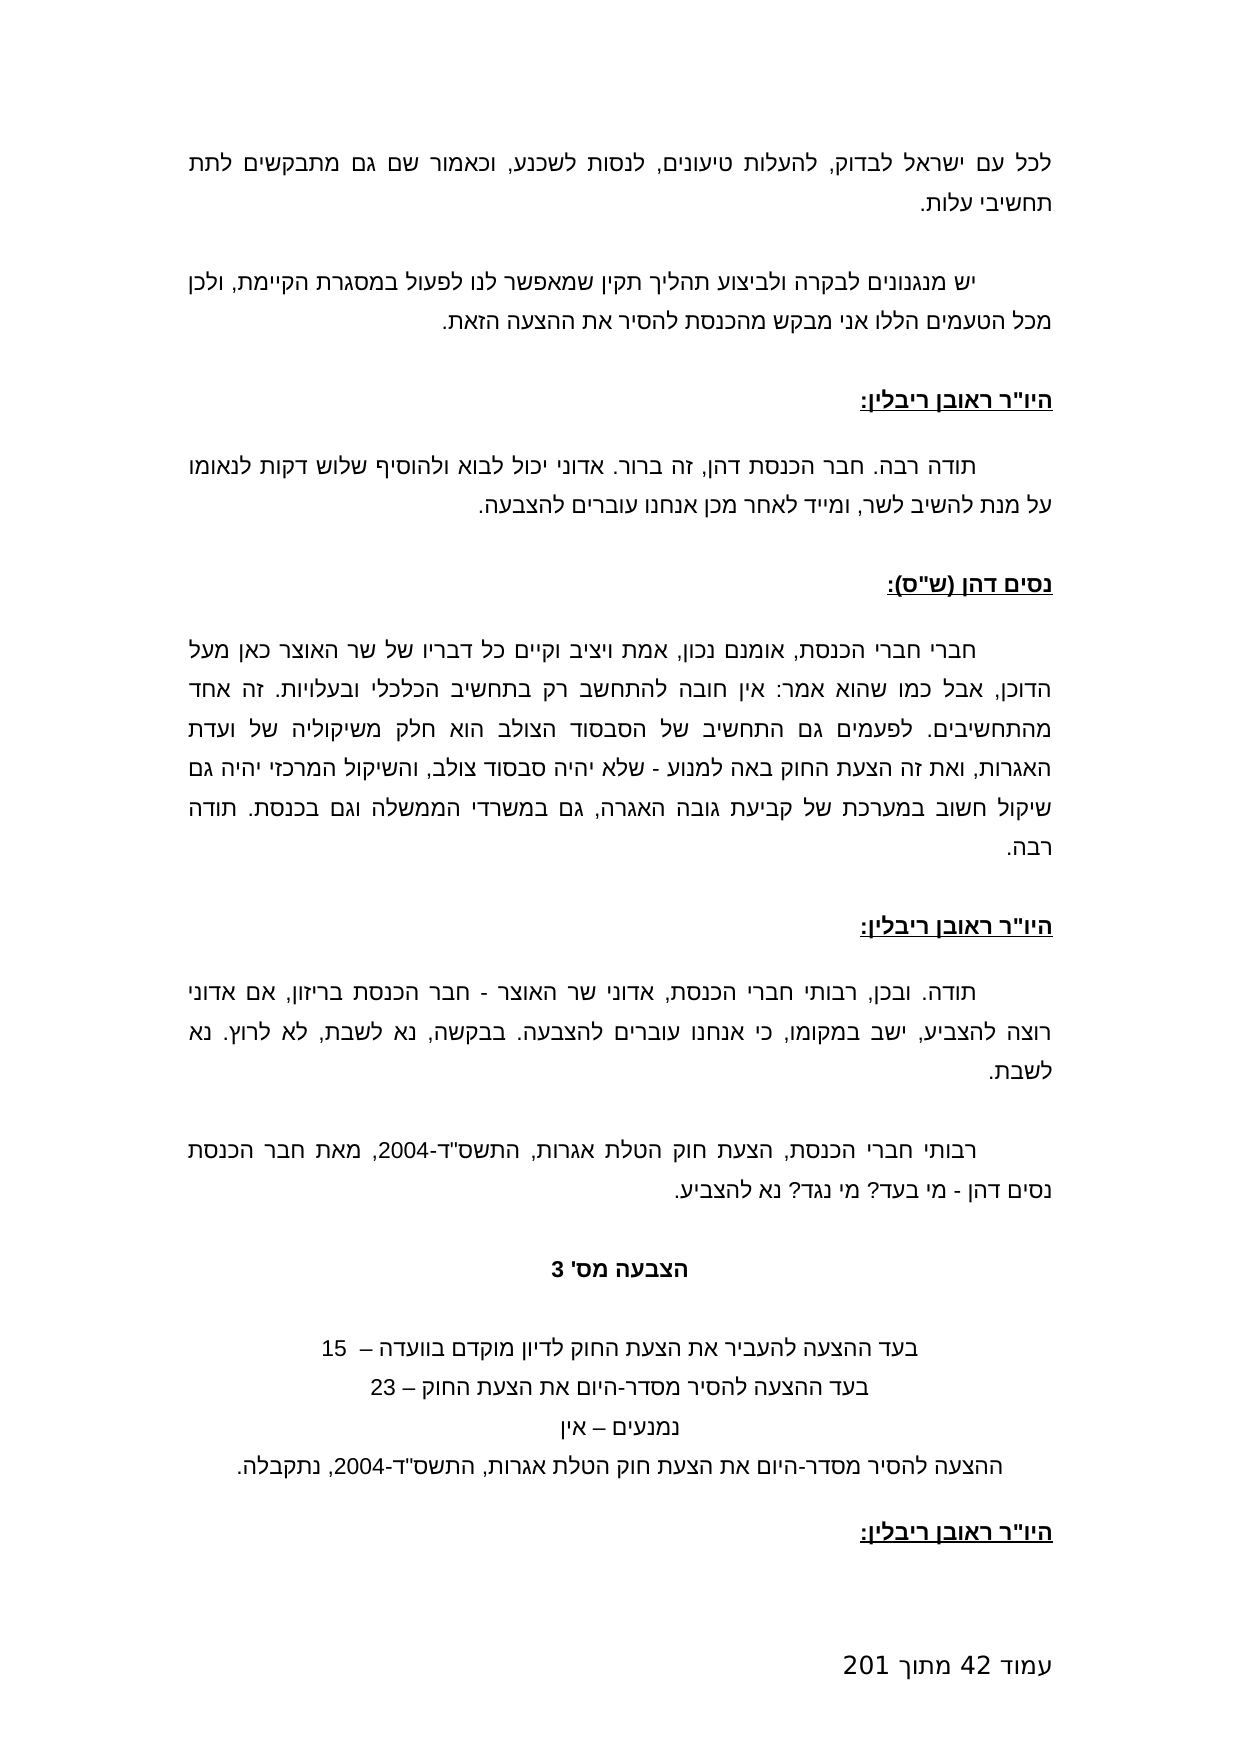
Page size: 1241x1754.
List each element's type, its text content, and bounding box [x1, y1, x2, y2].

text ההצעה להסיר מסדר-היום את הצעת חוק הטלת אגרות, התשס"ד-2004, נתקבלה. [187, 1453, 1053, 1479]
text בעד ההצעה להעביר את הצעת החוק לדיון מוקדם בוועדה – 15 [187, 1334, 1053, 1361]
text חברי חברי הכנסת, אומנם נכון, אמת ויציב וקיים כל דבריו של שר האוצר כאן מעל הדוכן, אבל כמו שהוא אמר: אין חובה להתחשב רק בתחשיב הכלכלי ובעלויות. זה אחד מהתחשיבים. לפעמים גם התחשיב של הסבסוד הצולב הוא חלק משיקוליה של ועדת האגרות, ואת זה הצעת החוק באה למנוע - שלא יהיה סבסוד צולב, והשיקול המרכזי יהיה גם שיקול חשוב במערכת של קביעת גובה האגרה, גם במשרדי הממשלה וגם בכנסת. תודה רבה. [187, 637, 1053, 861]
text נמנעים – אין [187, 1413, 1053, 1440]
text נסים דהן (ש"ס): [187, 571, 1053, 597]
text יש מנגנונים לבקרה ולביצוע תהליך תקין שמאפשר לנו לפעול במסגרת הקיימת, ולכן מכל הטעמים הללו אני מבקש מהכנסת להסיר את ההצעה הזאת. [187, 268, 1053, 334]
text הצבעה מס' 3 [187, 1256, 1053, 1282]
text תודה. ובכן, רבותי חברי הכנסת, אדוני שר האוצר - חבר הכנסת בריזון, אם אדוני רוצה להצביע, ישב במקומו, כי אנחנו עוברים להצבעה. בבקשה, נא לשבת, לא לרוץ. נא לשבת. [187, 979, 1053, 1084]
text תודה רבה. חבר הכנסת דהן, זה ברור. אדוני יכול לבוא ולהוסיף שלוש דקות לנאומו על מנת להשיב לשר, ומייד לאחר מכן אנחנו עוברים להצבעה. [187, 453, 1053, 518]
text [187, 150, 1053, 216]
text בעד ההצעה להסיר מסדר-היום את הצעת החוק – 23 [187, 1374, 1053, 1400]
text היו"ר ראובן ריבלין: [187, 1519, 1053, 1545]
text היו"ר ראובן ריבלין: [187, 387, 1053, 413]
text רבותי חברי הכנסת, הצעת חוק הטלת אגרות, התשס"ד-2004, מאת חבר הכנסת נסים דהן - מי בעד? מי נגד? נא להצביע. [187, 1137, 1053, 1203]
text היו"ר ראובן ריבלין: [187, 913, 1053, 940]
